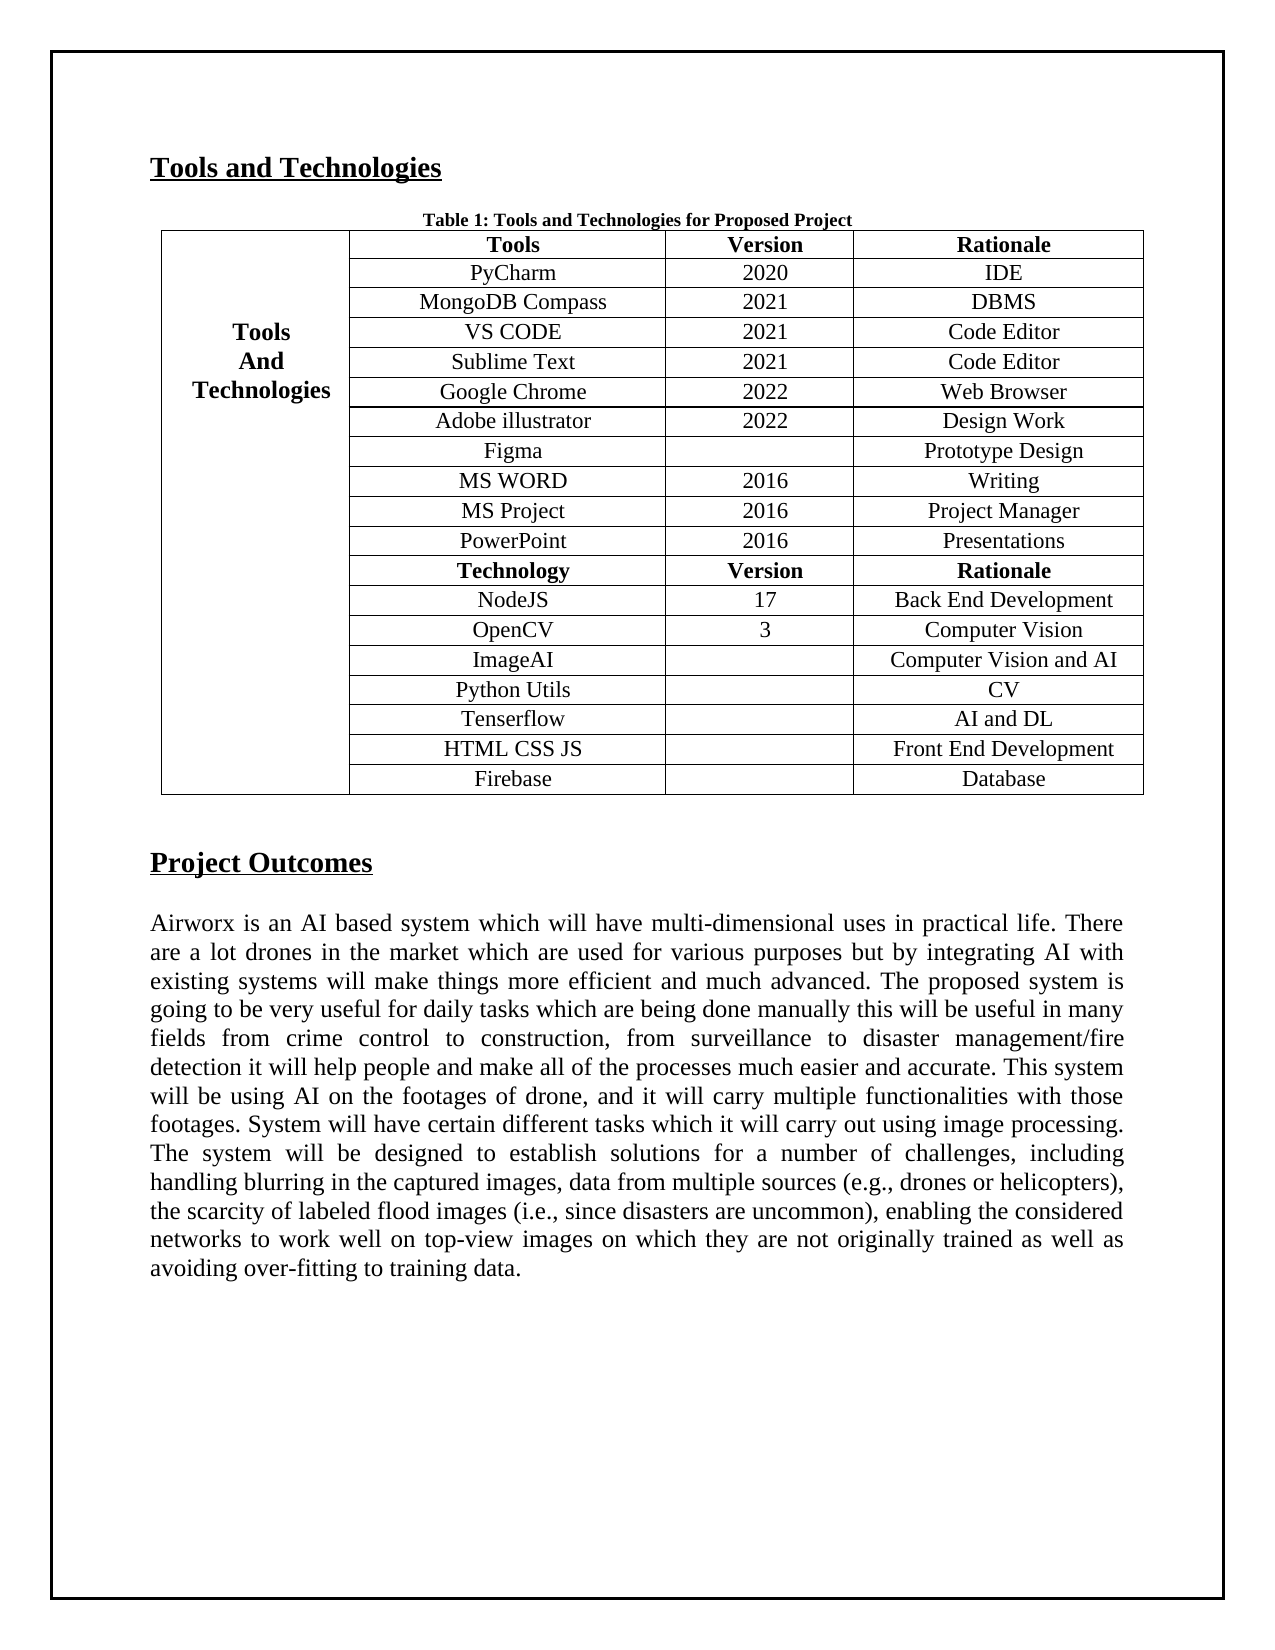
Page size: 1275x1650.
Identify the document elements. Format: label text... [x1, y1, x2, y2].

table_cell IDE [854, 259, 1143, 287]
table_cell [666, 646, 853, 674]
table_cell Firebase [350, 765, 665, 794]
table_cell Figma [350, 437, 665, 466]
table_cell Presentations [854, 527, 1143, 555]
table_cell Front End Development [854, 735, 1143, 764]
table_cell 2021 [666, 348, 853, 377]
table_cell Rationale [854, 556, 1143, 585]
table_cell 2016 [666, 497, 853, 526]
table_cell Sublime Text [350, 348, 665, 377]
table_cell 2016 [666, 467, 853, 496]
subtitle Project Outcomes [150, 845, 1125, 878]
table_cell 2021 [666, 288, 853, 317]
table_cell 2021 [666, 318, 853, 347]
table_cell PyCharm [350, 259, 665, 287]
table_cell Tenserflow [350, 705, 665, 734]
table_cell Adobe illustrator [350, 408, 665, 436]
table_cell 2016 [666, 527, 853, 555]
table_cell 3 [666, 616, 853, 645]
table_cell 17 [666, 586, 853, 615]
table_cell 2022 [666, 378, 853, 406]
table_cell 2022 [666, 408, 853, 436]
table_cell Technology [350, 556, 665, 585]
table_cell Design Work [854, 408, 1143, 436]
table_cell [666, 765, 853, 794]
table_header Version [666, 231, 853, 257]
table_cell Code Editor [854, 348, 1143, 377]
table_cell Version [666, 556, 853, 585]
table_cell Project Manager [854, 497, 1143, 526]
table_cell Database [854, 765, 1143, 794]
table_cell MS Project [350, 497, 665, 526]
table_cell VS CODE [350, 318, 665, 347]
table_cell ImageAI [350, 646, 665, 674]
table_cell Google Chrome [350, 378, 665, 406]
table_cell HTML CSS JS [350, 735, 665, 764]
table_cell [666, 735, 853, 764]
table_cell [666, 437, 853, 466]
table_cell Python Utils [350, 676, 665, 704]
table_cell Computer Vision and AI [854, 646, 1143, 674]
table_cell [666, 676, 853, 704]
table_cell PowerPoint [350, 527, 665, 555]
table_header Rationale [854, 231, 1143, 257]
table_cell Back End Development [854, 586, 1143, 615]
table_cell MS WORD [350, 467, 665, 496]
table_cell 2020 [666, 259, 853, 287]
table_cell OpenCV [350, 616, 665, 645]
table_cell DBMS [854, 288, 1143, 317]
table_header Tools [350, 231, 665, 257]
table_cell Web Browser [854, 378, 1143, 406]
table_cell Prototype Design [854, 437, 1143, 466]
table_cell NodeJS [350, 586, 665, 615]
table_header Tools And Technologies [162, 231, 349, 794]
table_cell Computer Vision [854, 616, 1143, 645]
table_cell MongoDB Compass [350, 288, 665, 317]
table_cell Writing [854, 467, 1143, 496]
subtitle Tools and Technologies [150, 150, 1125, 183]
text Airworx is an AI based system which will have multi-dimensional uses in practical life. There are a lot drones in the market which are used for various purposes but by integrating AI with existing systems will make things more efficient and much advanced. The proposed system is going to be very useful for daily tasks which are being done manually this will be useful in many fields from crime control to construction, from surveillance to disaster management/fire detection it will help people and make all of the processes much easier and accurate. This system will be using AI on the footages of drone, and it will carry multiple functionalities with those footages. System will have certain different tasks which it will carry out using image processing. The system will be designed to establish solutions for a number of challenges, including handling blurring in the captured images, data from multiple sources (e.g., drones or helicopters), the scarcity of labeled flood images (i.e., since disasters are uncommon), enabling the considered networks to work well on top-view images on which they are not originally trained as well as avoiding over-fitting to training data. [150, 908, 1125, 1282]
table_cell [666, 705, 853, 734]
table_cell CV [854, 676, 1143, 704]
table_cell AI and DL [854, 705, 1143, 734]
table_cell Code Editor [854, 318, 1143, 347]
